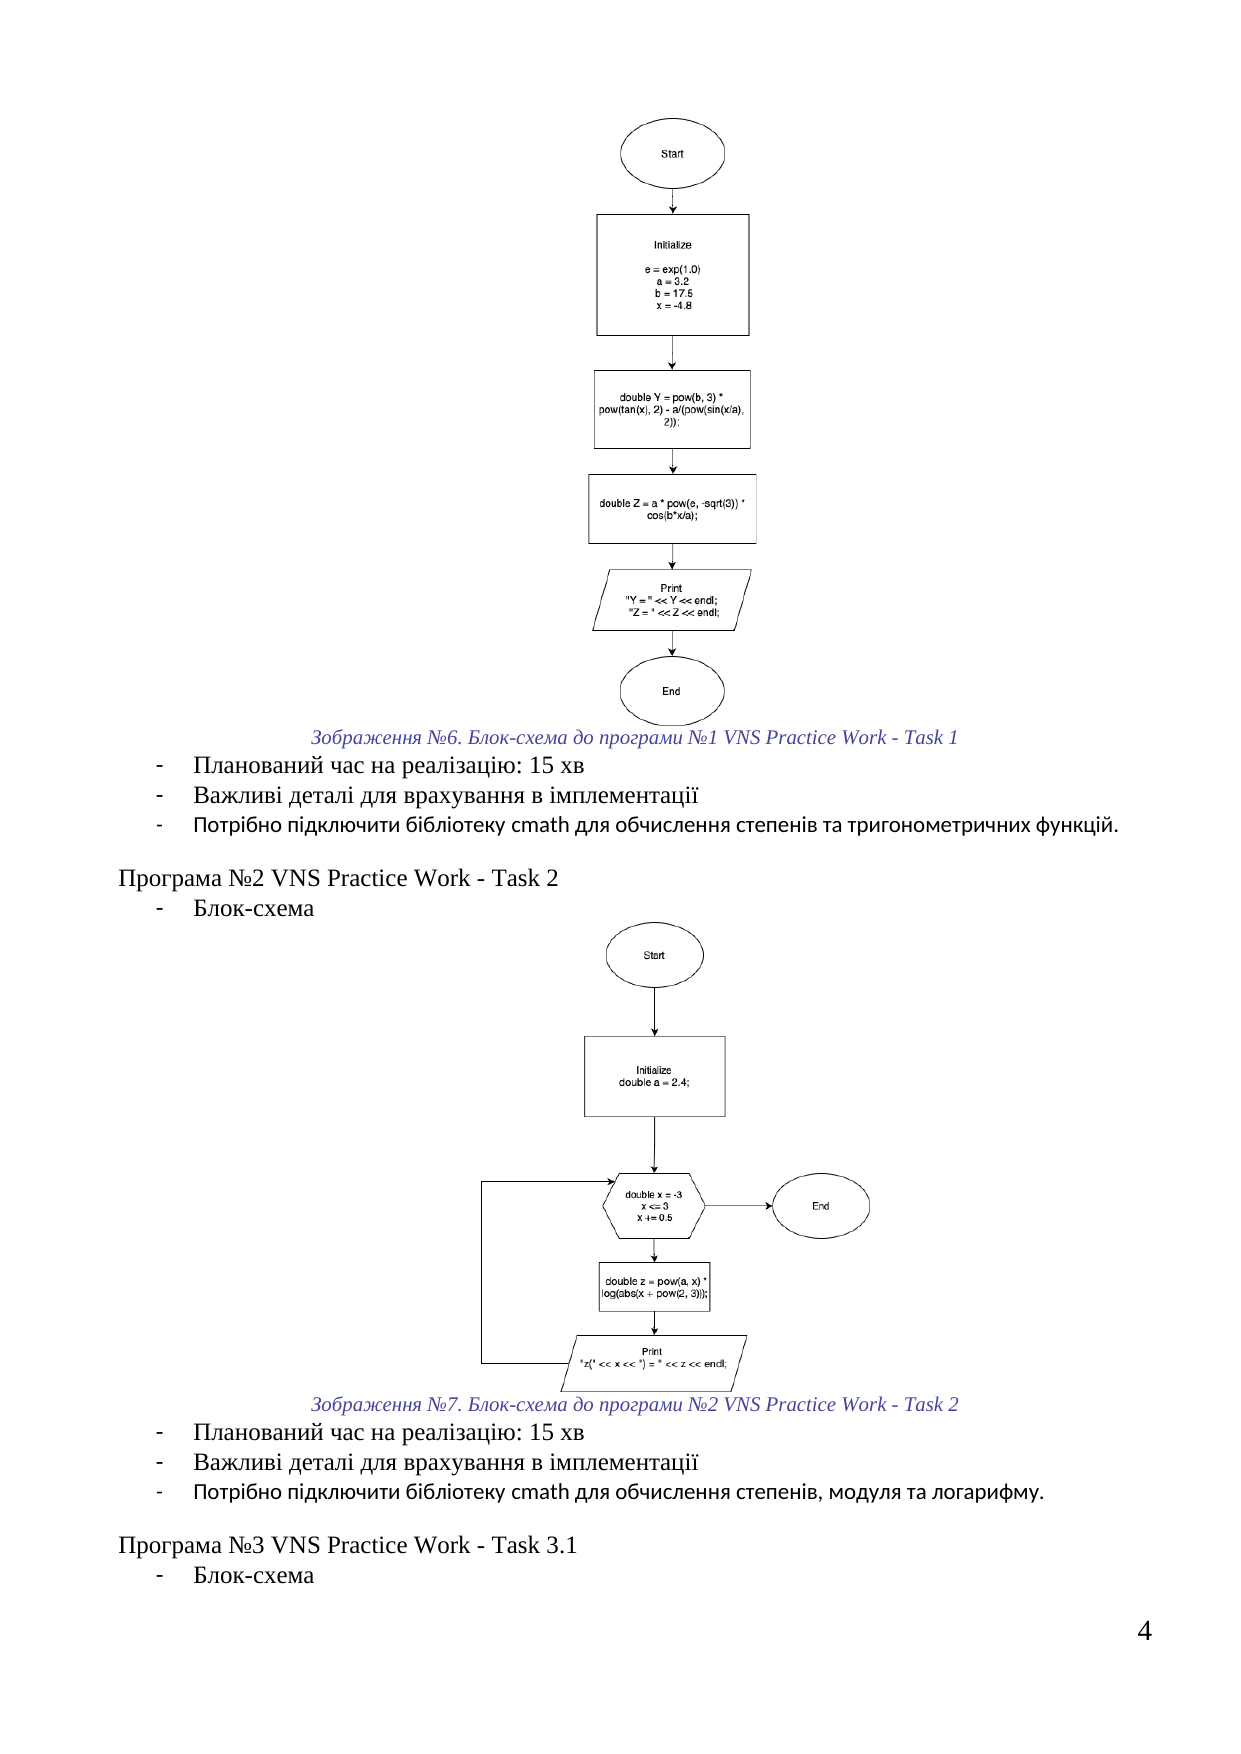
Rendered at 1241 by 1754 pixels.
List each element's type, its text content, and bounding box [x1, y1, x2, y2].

list Важливі деталі для врахування в імплементації [156, 1446, 1152, 1477]
list Потрібно підключити бібліотеку cmath для обчислення степенів, модуля та логарифму. [156, 1477, 1152, 1505]
text Зображення №7. Блок-схема до програми №2 VNS Practice Work - Task 2 [118, 1392, 1152, 1416]
list Блок-схема [156, 1559, 1152, 1589]
list Планований час на реалізацію: 15 хв [156, 1416, 1152, 1446]
text Програма №3 VNS Practice Work - Task 3.1 [118, 1530, 1152, 1559]
list Планований час на реалізацію: 15 хв [156, 749, 1152, 780]
list Потрібно підключити бібліотеку cmath для обчислення степенів та тригонометричних функцій. [156, 810, 1152, 838]
picture [588, 118, 757, 726]
picture [475, 922, 870, 1392]
list Блок-схема [156, 892, 1152, 922]
text Програма №2 VNS Practice Work - Task 2 [118, 863, 1152, 892]
list Важливі деталі для врахування в імплементації [156, 780, 1152, 810]
text Зображення №6. Блок-схема до програми №1 VNS Practice Work - Task 1 [118, 725, 1152, 749]
